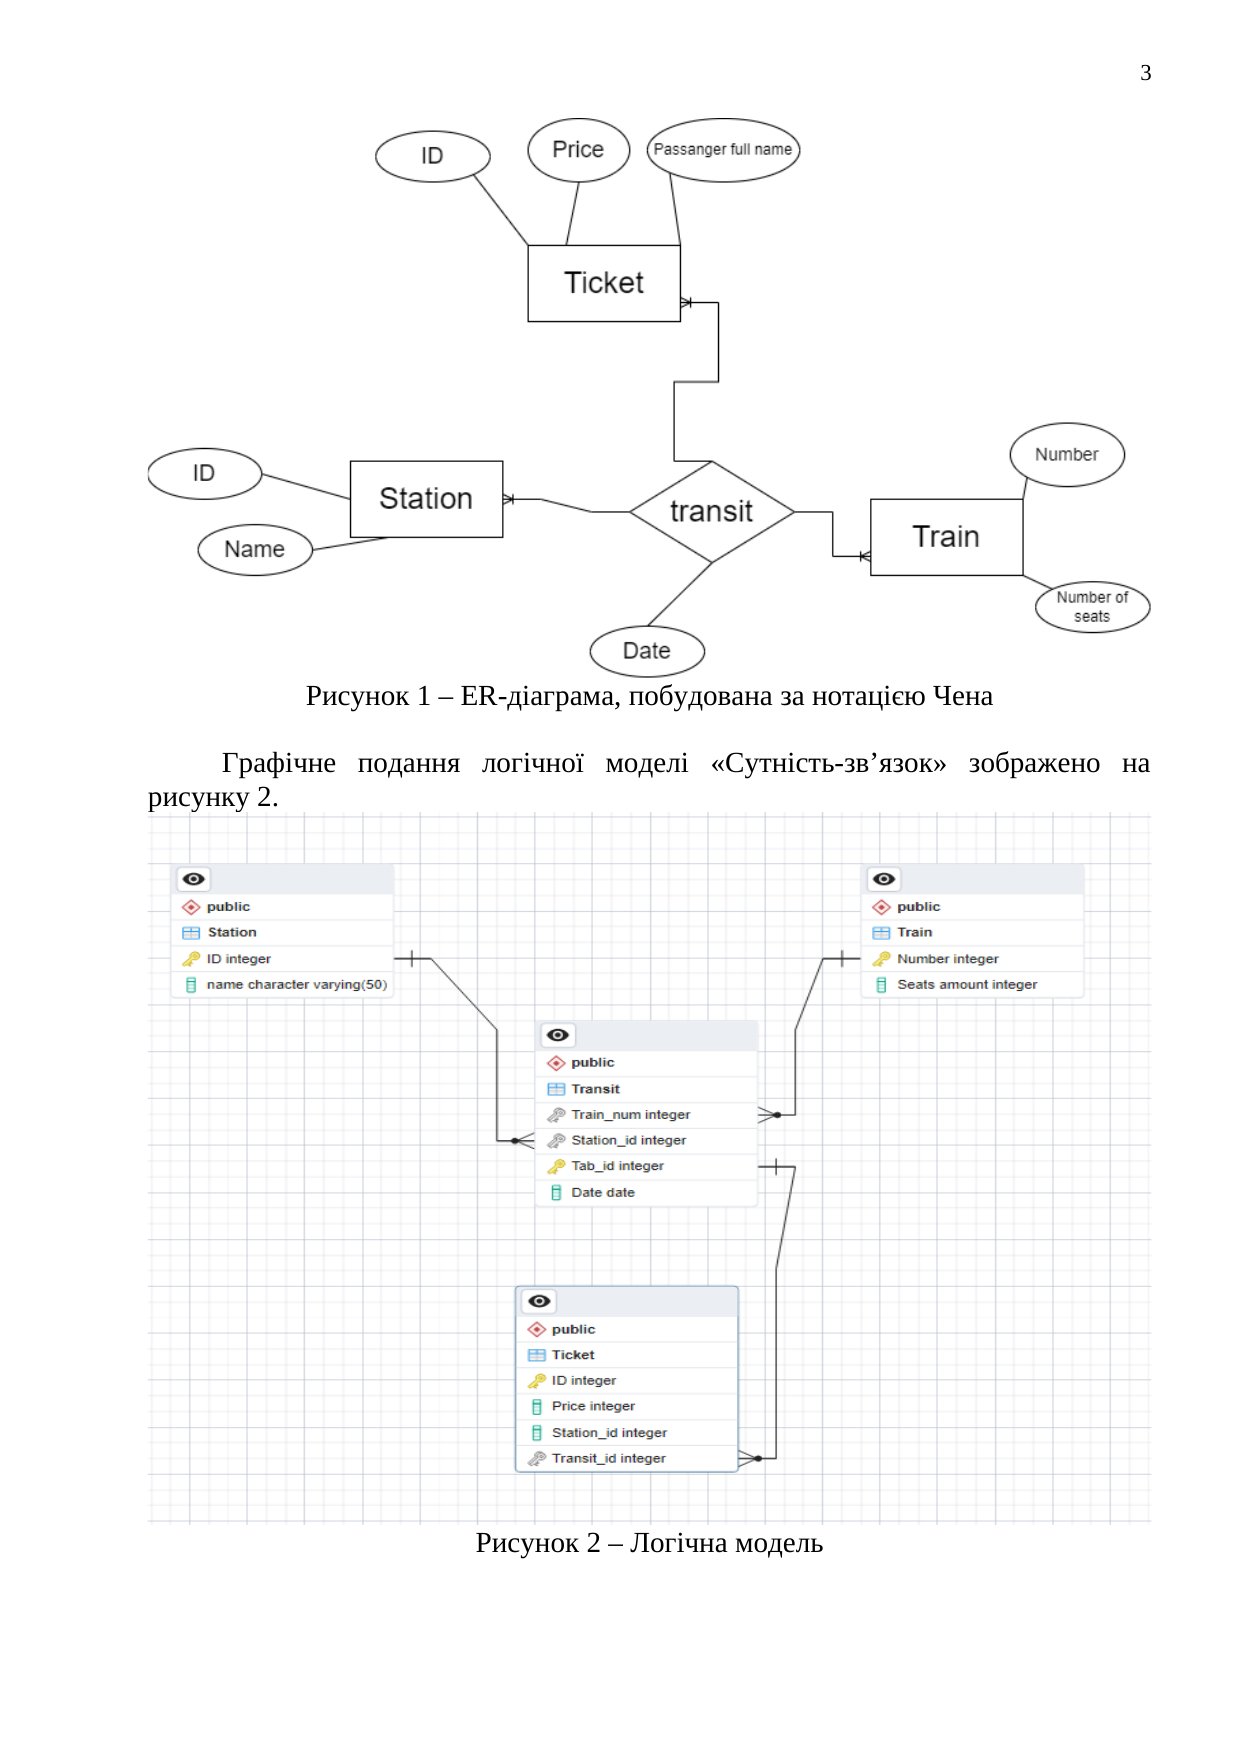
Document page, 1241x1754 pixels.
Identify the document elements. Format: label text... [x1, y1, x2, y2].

picture [147, 812, 1152, 1525]
text Графічне подання логічної моделі «Сутність-зв’язок» зображено на рисунку 2. [148, 745, 1152, 812]
picture [147, 118, 1152, 679]
text Рисунок 1 – ER-діаграма, побудована за нотацією Чена [148, 679, 1152, 712]
text Рисунок 2 – Логічна модель [148, 1525, 1152, 1558]
